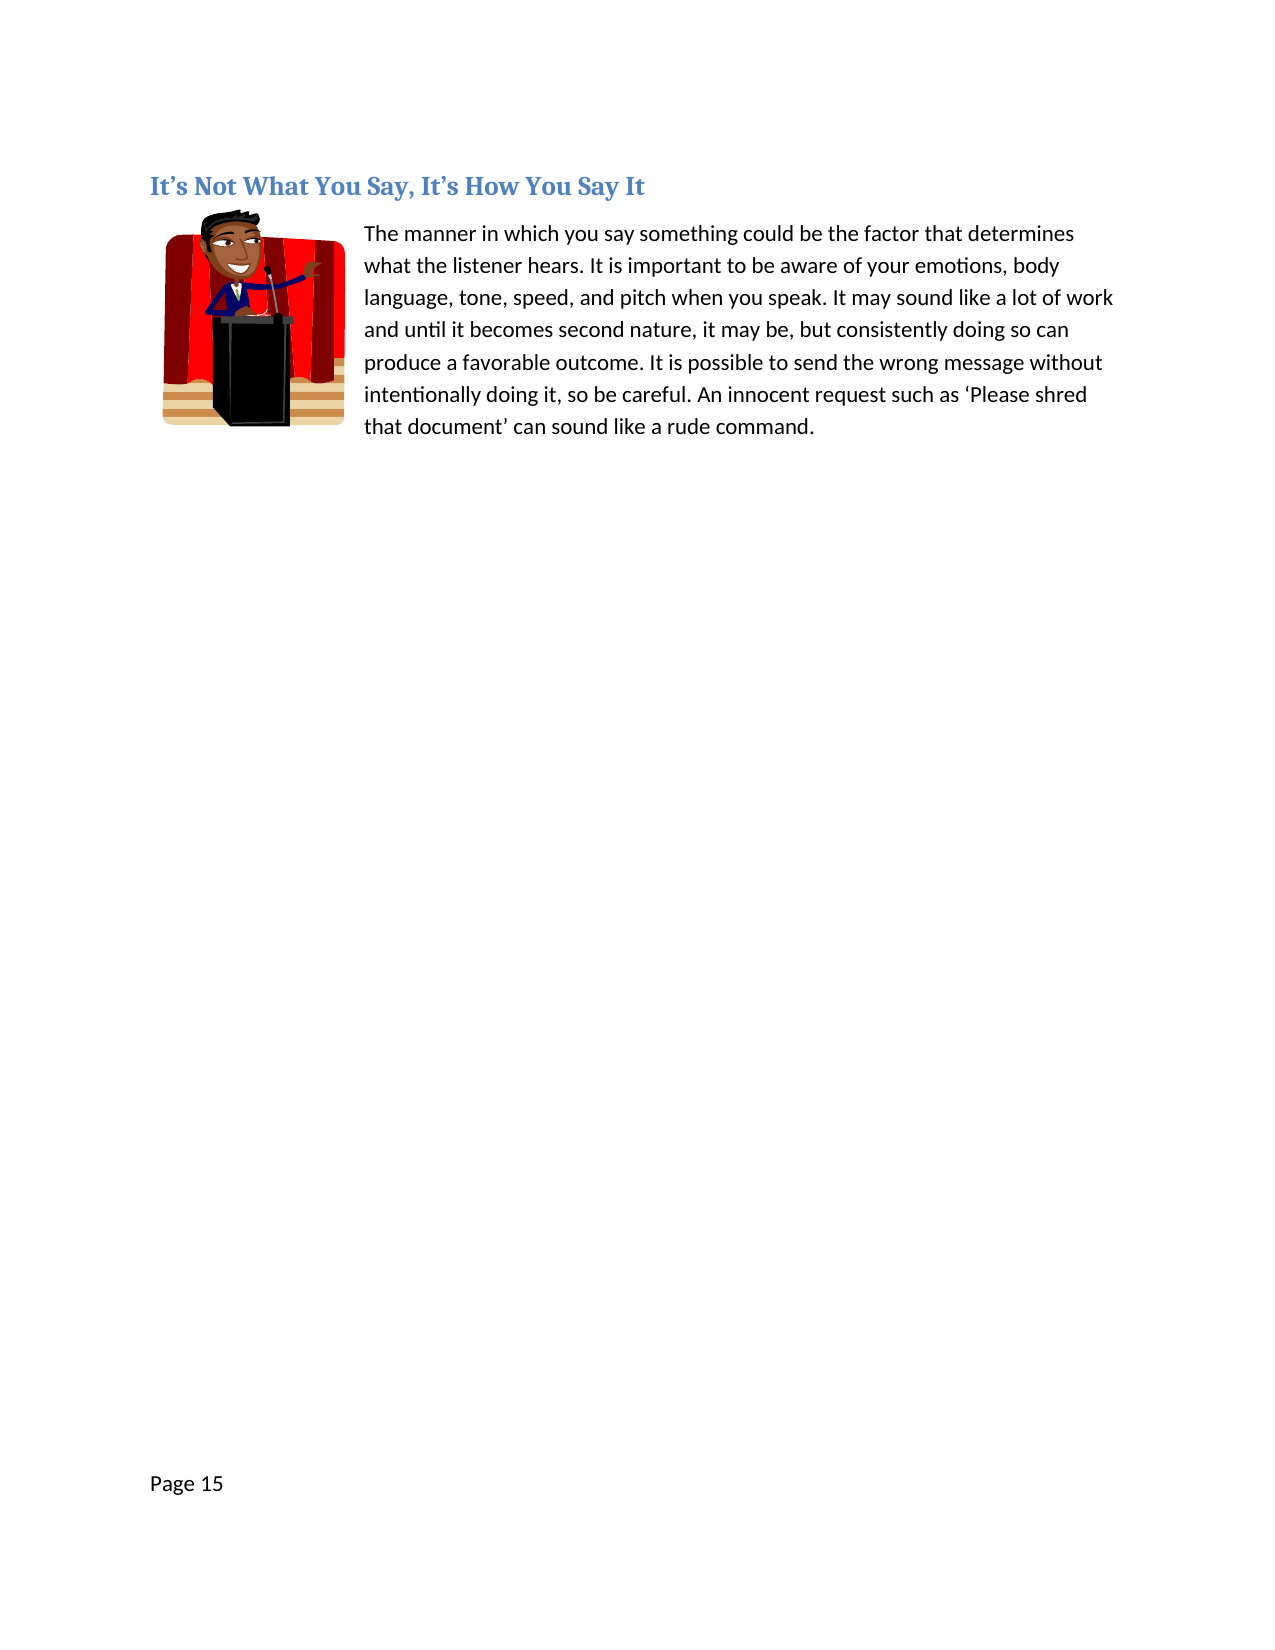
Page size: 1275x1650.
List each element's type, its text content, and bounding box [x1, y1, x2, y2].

text The manner in which you say something could be the factor that determines what the listener hears. It is important to be aware of your emotions, body language, tone, speed, and pitch when you speak. It may sound like a lot of work and until it becomes second nature, it may be, but consistently doing so can produce a favorable outcome. It is possible to send the wrong message without intentionally doing it, so be careful. An innocent request such as ‘Please shred that document’ can sound like a rude command. [150, 219, 1125, 440]
subtitle It’s Not What You Say, It’s How You Say It [150, 171, 1125, 202]
